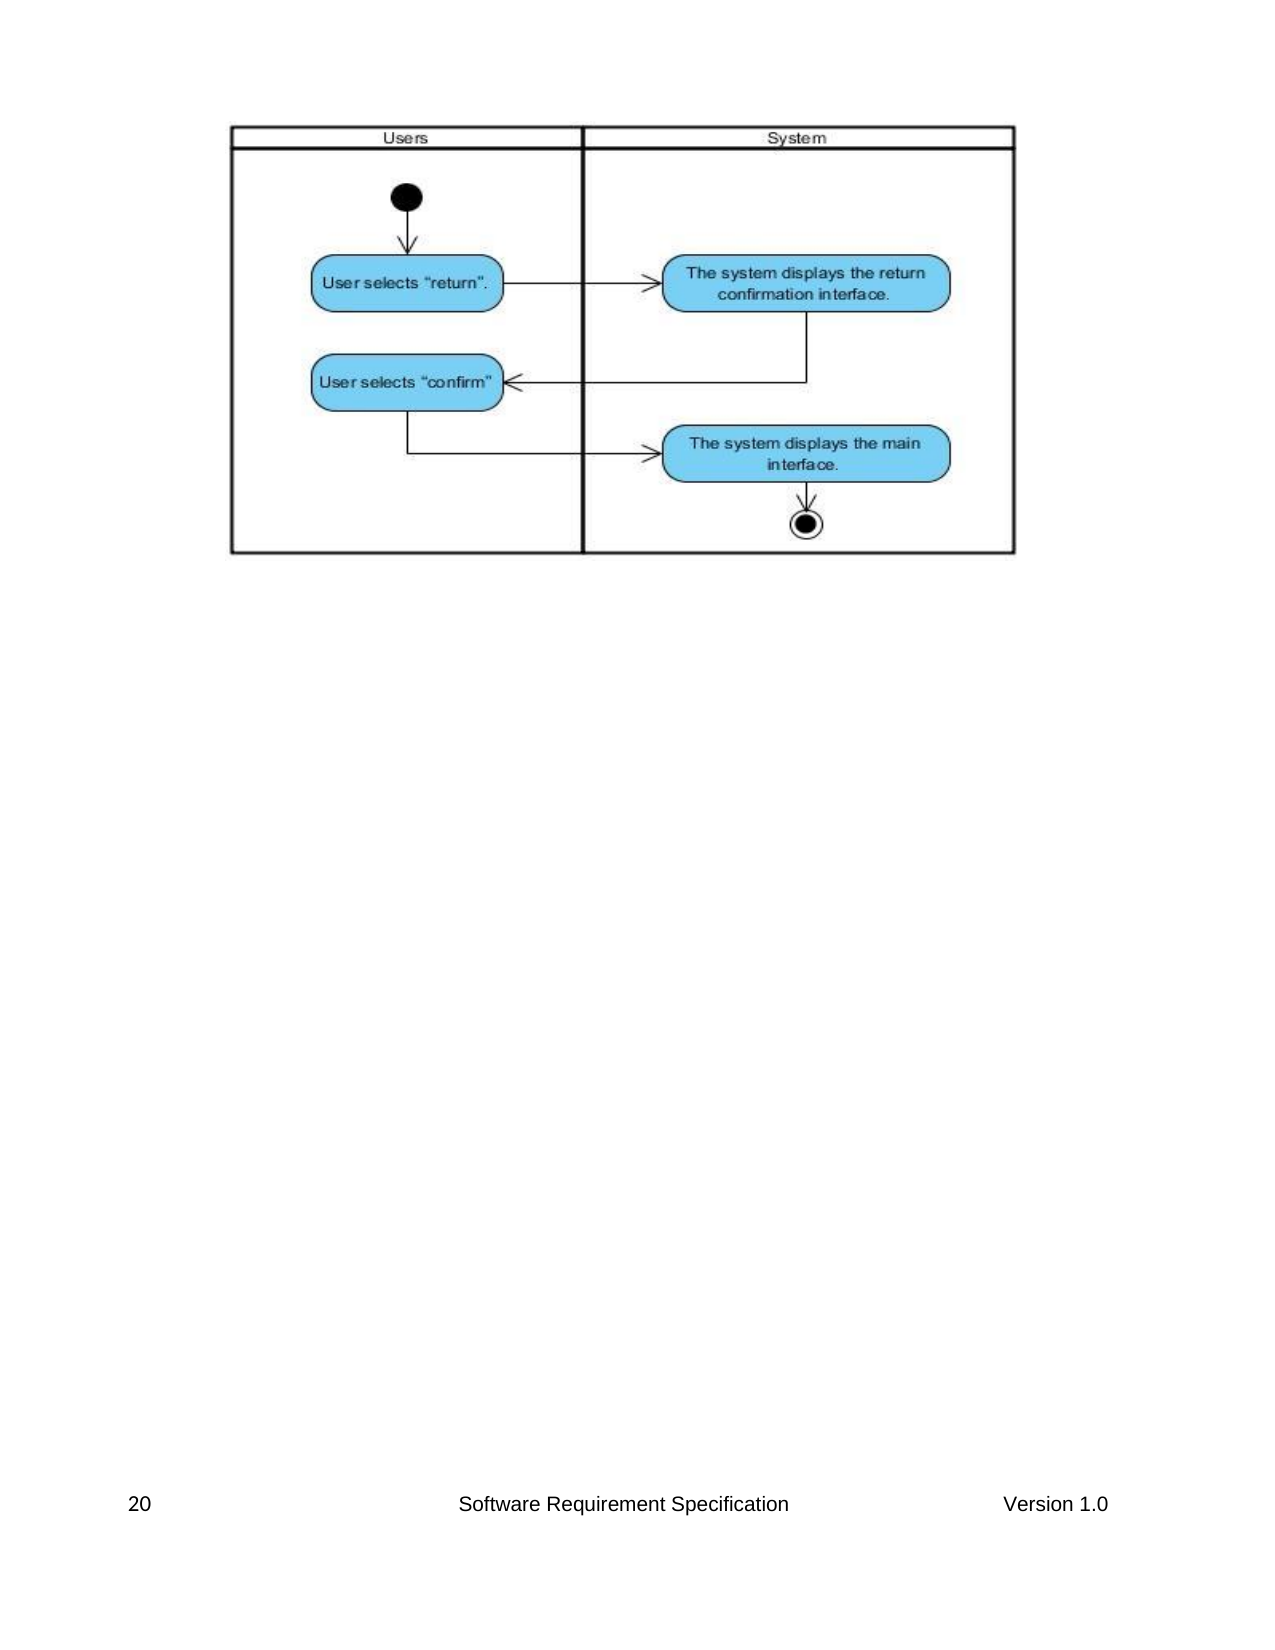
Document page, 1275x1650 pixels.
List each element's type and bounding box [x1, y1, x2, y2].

picture [225, 121, 1023, 561]
